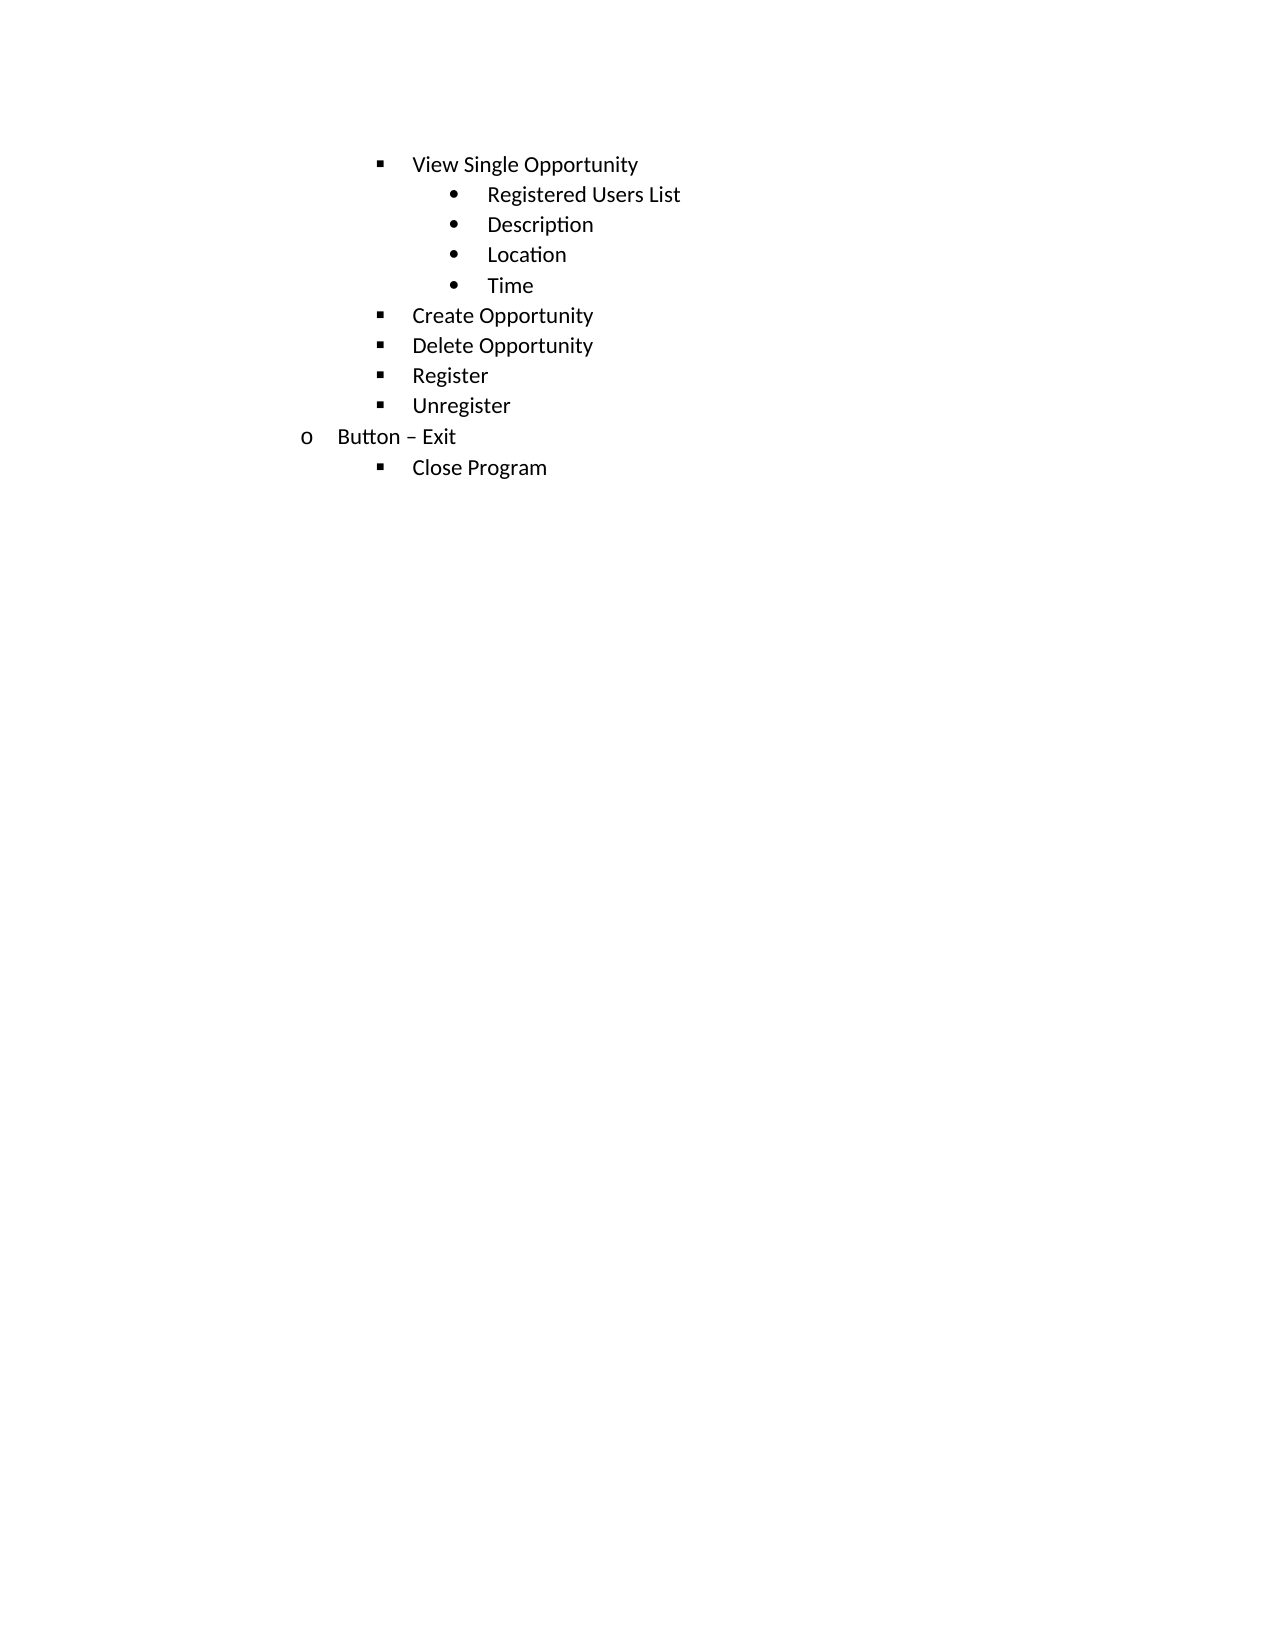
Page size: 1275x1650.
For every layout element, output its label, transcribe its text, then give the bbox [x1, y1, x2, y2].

list Location [450, 241, 1125, 269]
list Button – Exit [300, 422, 1125, 451]
list Time [450, 271, 1125, 299]
list Description [450, 210, 1125, 238]
list Register [375, 361, 1125, 389]
list View Single Opportunity [375, 150, 1125, 178]
list Registered Users List [450, 180, 1125, 208]
list Delete Opportunity [375, 331, 1125, 359]
list Close Program [375, 453, 1125, 481]
list Create Opportunity [375, 301, 1125, 329]
list Unregister [375, 392, 1125, 420]
